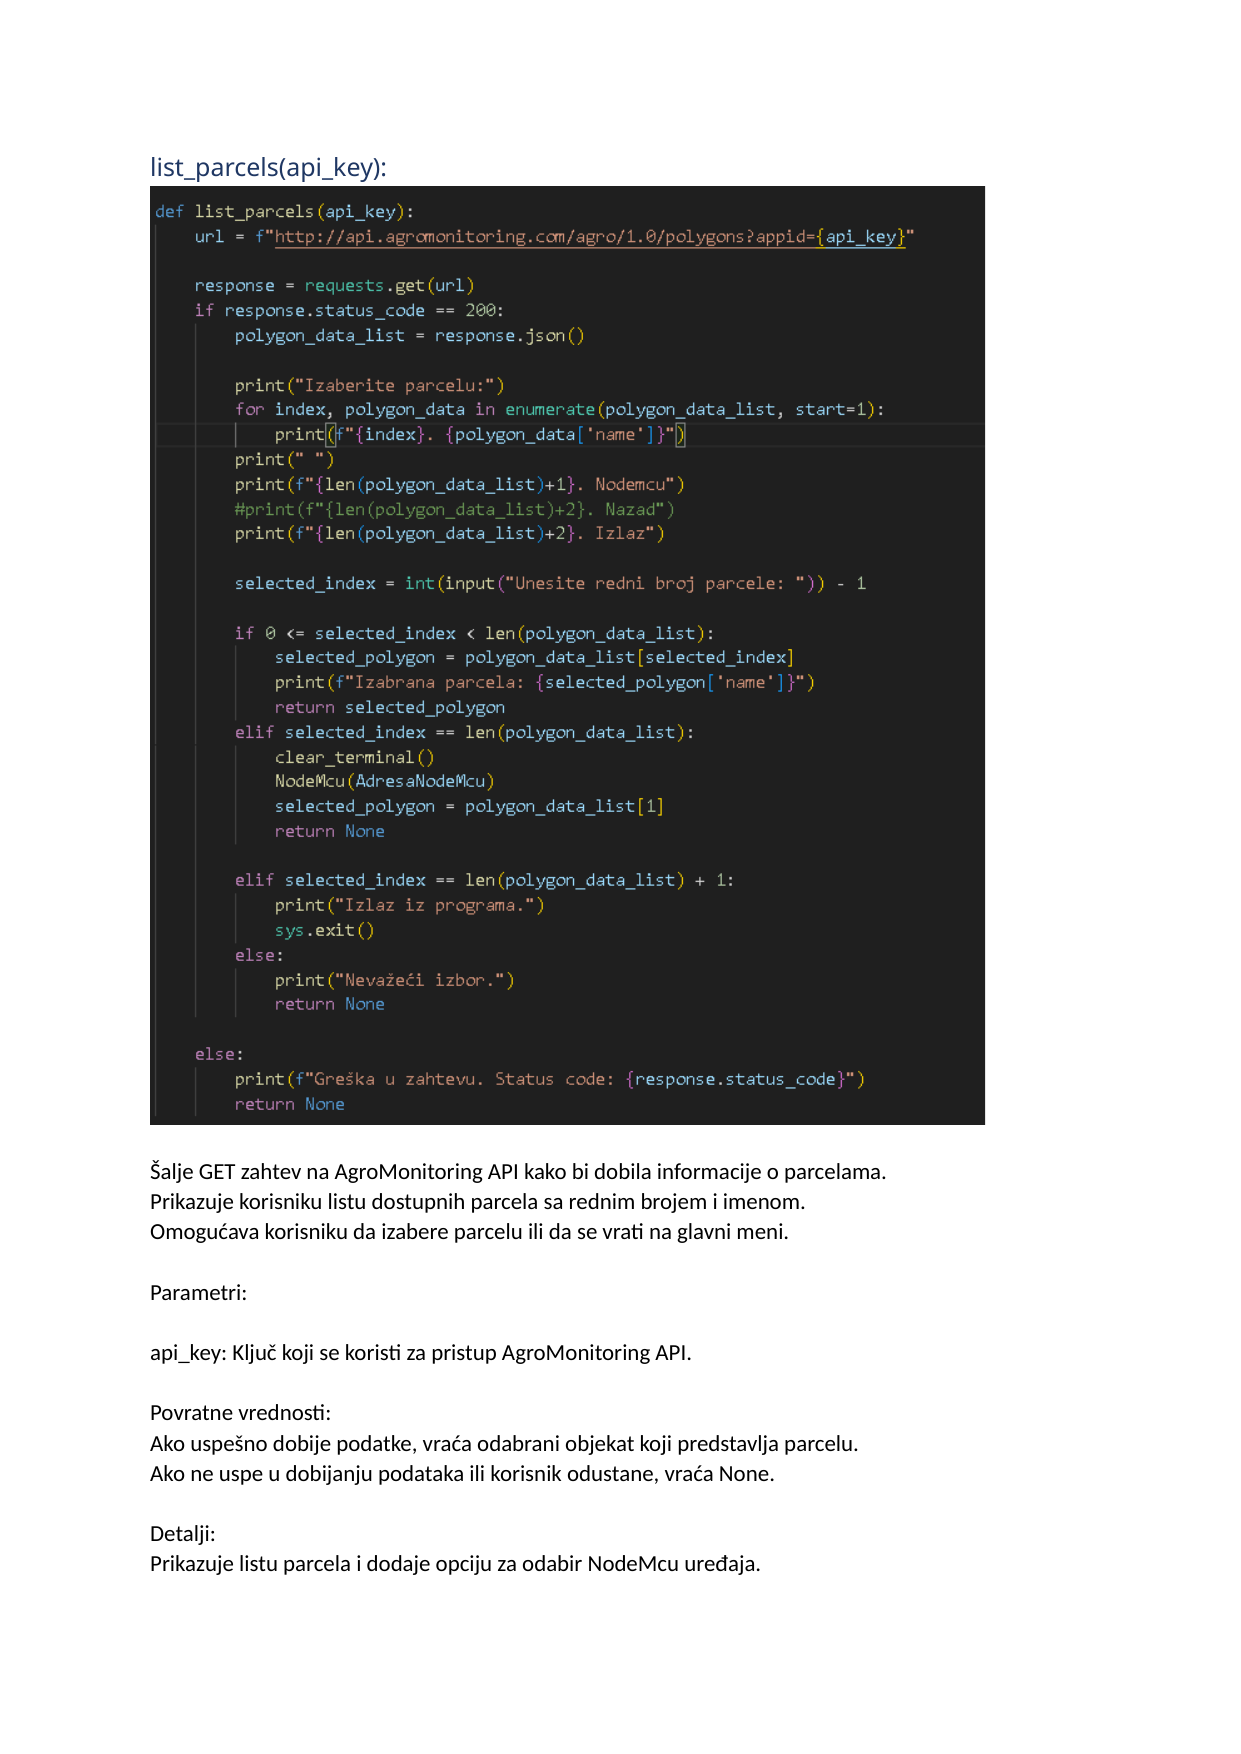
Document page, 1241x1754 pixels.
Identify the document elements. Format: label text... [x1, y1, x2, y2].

text Povratne vrednosti: [150, 1398, 1090, 1426]
text Prikazuje listu parcela i dodaje opciju za odabir NodeMcu uređaja. [150, 1549, 1090, 1577]
text Detalji: [150, 1519, 1090, 1547]
text Prikazuje korisniku listu dostupnih parcela sa rednim brojem i imenom. [150, 1187, 1090, 1215]
text Parametri: [150, 1278, 1090, 1306]
text Šalje GET zahtev na AgroMonitoring API kako bi dobila informacije o parcelama. [150, 1157, 1090, 1185]
text api_key: Ključ koji se koristi za pristup AgroMonitoring API. [150, 1338, 1090, 1396]
text Omogućava korisniku da izabere parcelu ili da se vrati na glavni meni. [150, 1217, 1090, 1275]
text Ako ne uspe u dobijanju podataka ili korisnik odustane, vraća None. [150, 1459, 1090, 1517]
subtitle list_parcels(api_key): [150, 150, 1090, 184]
text Ako uspešno dobije podatke, vraća odabrani objekat koji predstavlja parcelu. [150, 1429, 1090, 1457]
picture [150, 186, 986, 1125]
